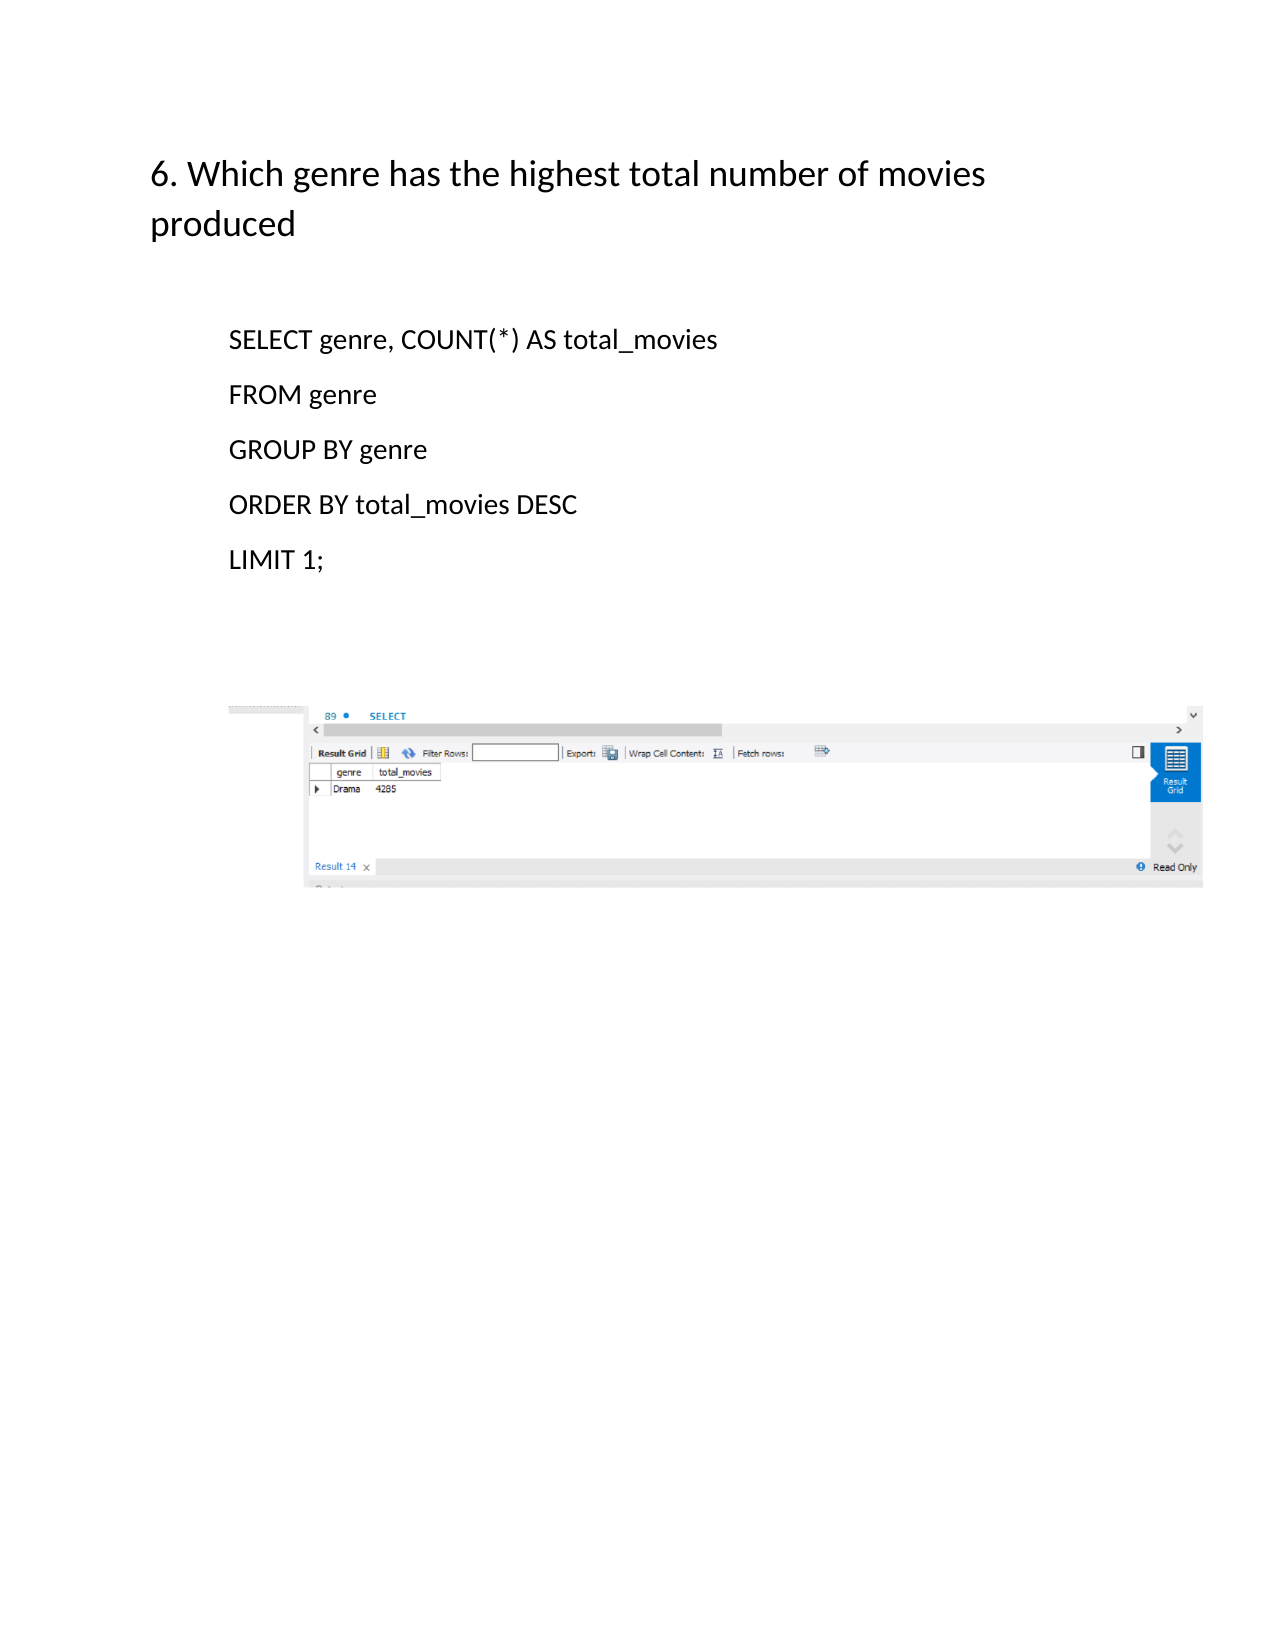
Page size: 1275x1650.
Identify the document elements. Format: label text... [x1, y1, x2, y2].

text FROM genre [229, 376, 1125, 411]
picture [228, 706, 1204, 892]
text ORDER BY total_movies DESC [229, 486, 1125, 522]
text 6. Which genre has the highest total number of movies produced [150, 150, 1125, 245]
text SELECT genre, COUNT(*) AS total_movies [229, 321, 1125, 356]
text GROUP BY genre [229, 431, 1125, 467]
text LIMIT 1; [229, 541, 1125, 577]
